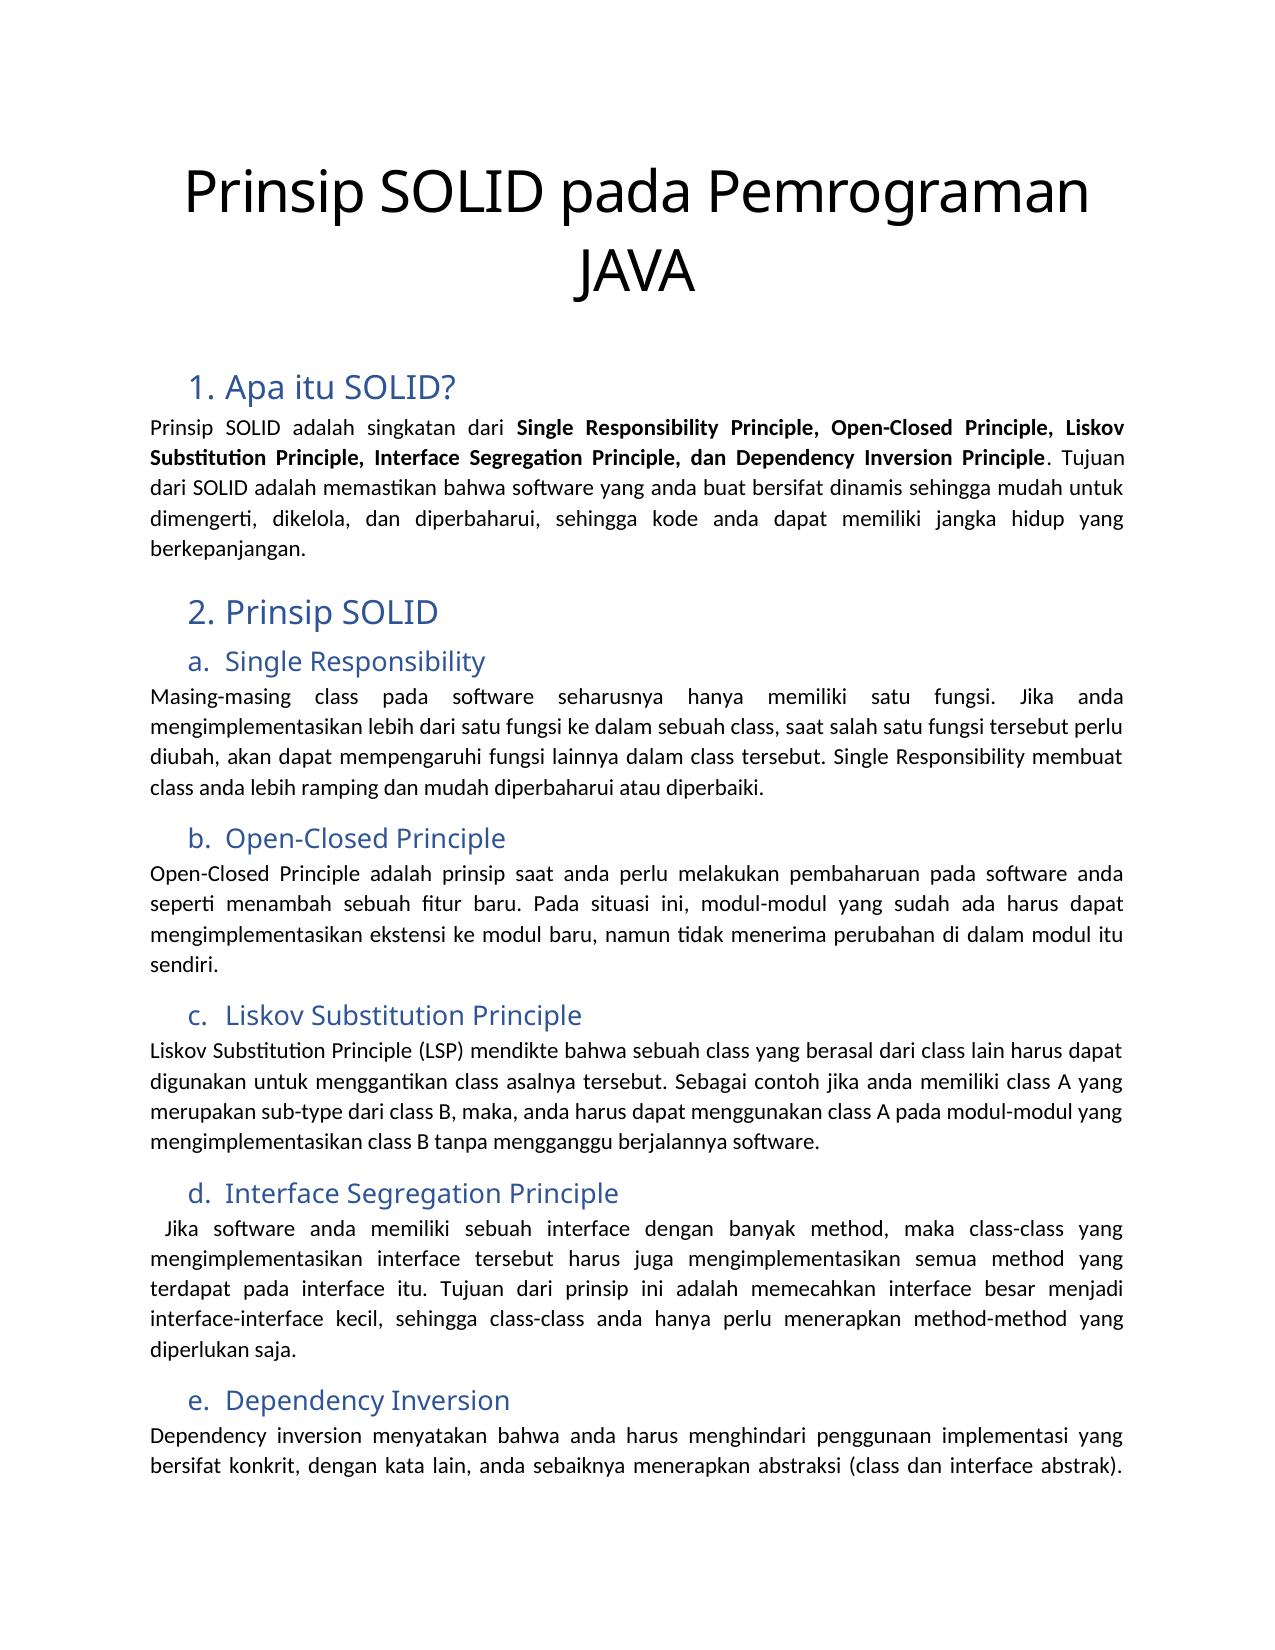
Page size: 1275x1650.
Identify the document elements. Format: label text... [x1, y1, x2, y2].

text Liskov Substitution Principle (LSP) mendikte bahwa sebuah class yang berasal dari class lain harus dapat digunakan untuk menggantikan class asalnya tersebut. Sebagai contoh jika anda memiliki class A yang merupakan sub-type dari class B, maka, anda harus dapat menggunakan class A pada modul-modul yang mengimplementasikan class B tanpa mengganggu berjalannya software. [150, 1037, 1125, 1155]
subtitle Single Responsibility [187, 642, 1125, 679]
subtitle Prinsip SOLID [187, 589, 1125, 634]
subtitle Liskov Substitution Principle [187, 997, 1125, 1034]
text Masing-masing class pada software seharusnya hanya memiliki satu fungsi. Jika anda mengimplementasikan lebih dari satu fungsi ke dalam sebuah class, saat salah satu fungsi tersebut perlu diubah, akan dapat mempengaruhi fungsi lainnya dalam class tersebut. Single Responsibility membuat class anda lebih ramping dan mudah diperbaharui atau diperbaiki. [150, 682, 1125, 801]
subtitle Open-Closed Principle [187, 819, 1125, 856]
subtitle Interface Segregation Principle [187, 1174, 1125, 1211]
subtitle Dependency Inversion [187, 1382, 1125, 1418]
text Prinsip SOLID adalah singkatan dari Single Responsibility Principle, Open-Closed Principle, Liskov Substitution Principle, Interface Segregation Principle, dan Dependency Inversion Principle. Tujuan dari SOLID adalah memastikan bahwa software yang anda buat bersifat dinamis sehingga mudah untuk dimengerti, dikelola, dan diperbaharui, sehingga kode anda dapat memiliki jangka hidup yang berkepanjangan. [150, 413, 1125, 562]
text Open-Closed Principle adalah prinsip saat anda perlu melakukan pembaharuan pada software anda seperti menambah sebuah fitur baru. Pada situasi ini, modul-modul yang sudah ada harus dapat mengimplementasikan ekstensi ke modul baru, namun tidak menerima perubahan di dalam modul itu sendiri. [150, 859, 1125, 978]
subtitle Apa itu SOLID? [187, 364, 1125, 409]
title Prinsip SOLID pada Pemrograman JAVA [150, 150, 1125, 309]
text Jika software anda memiliki sebuah interface dengan banyak method, maka class-class yang mengimplementasikan interface tersebut harus juga mengimplementasikan semua method yang terdapat pada interface itu. Tujuan dari prinsip ini adalah memecahkan interface besar menjadi interface-interface kecil, sehingga class-class anda hanya perlu menerapkan method-method yang diperlukan saja. [150, 1214, 1125, 1363]
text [150, 1421, 1125, 1480]
